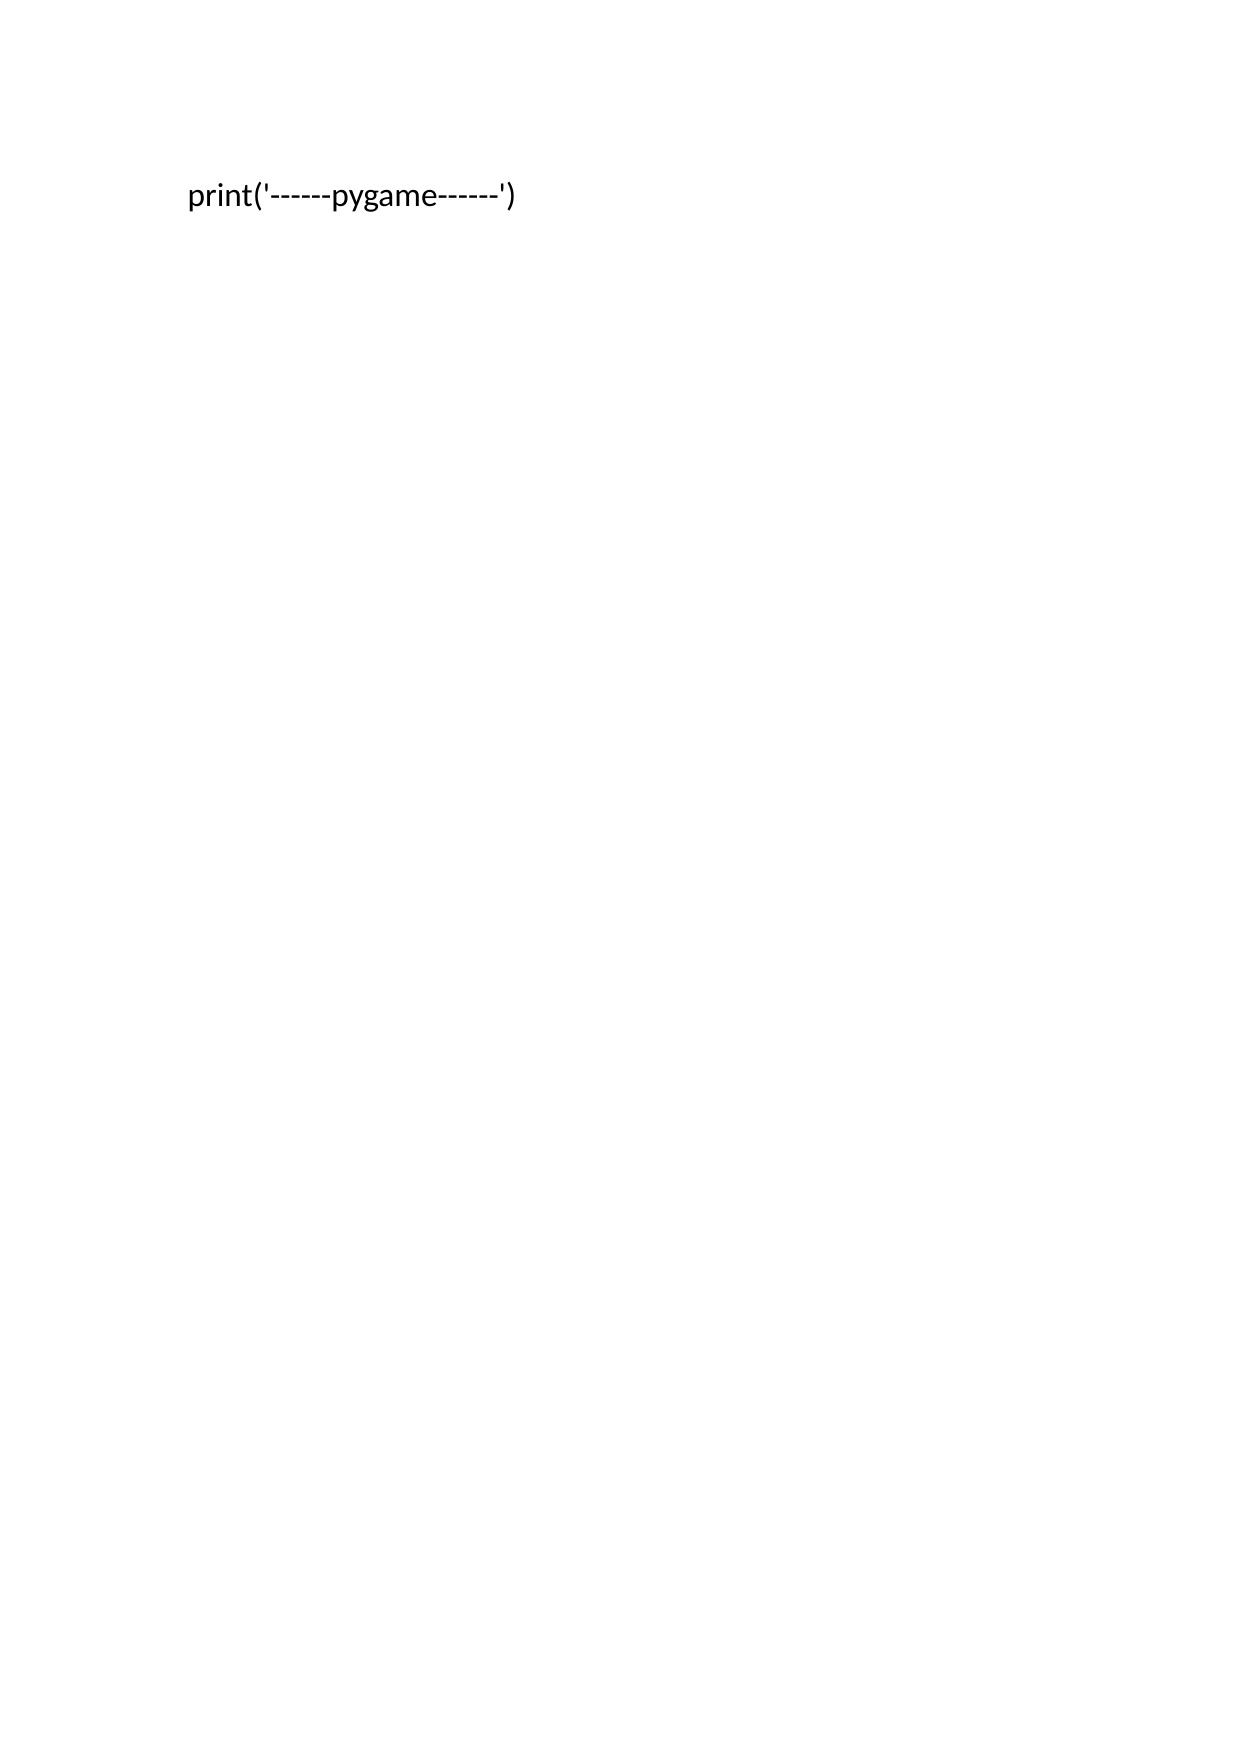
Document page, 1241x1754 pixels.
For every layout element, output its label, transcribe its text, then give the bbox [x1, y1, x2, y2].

text print('------pygame------') [187, 162, 1053, 227]
